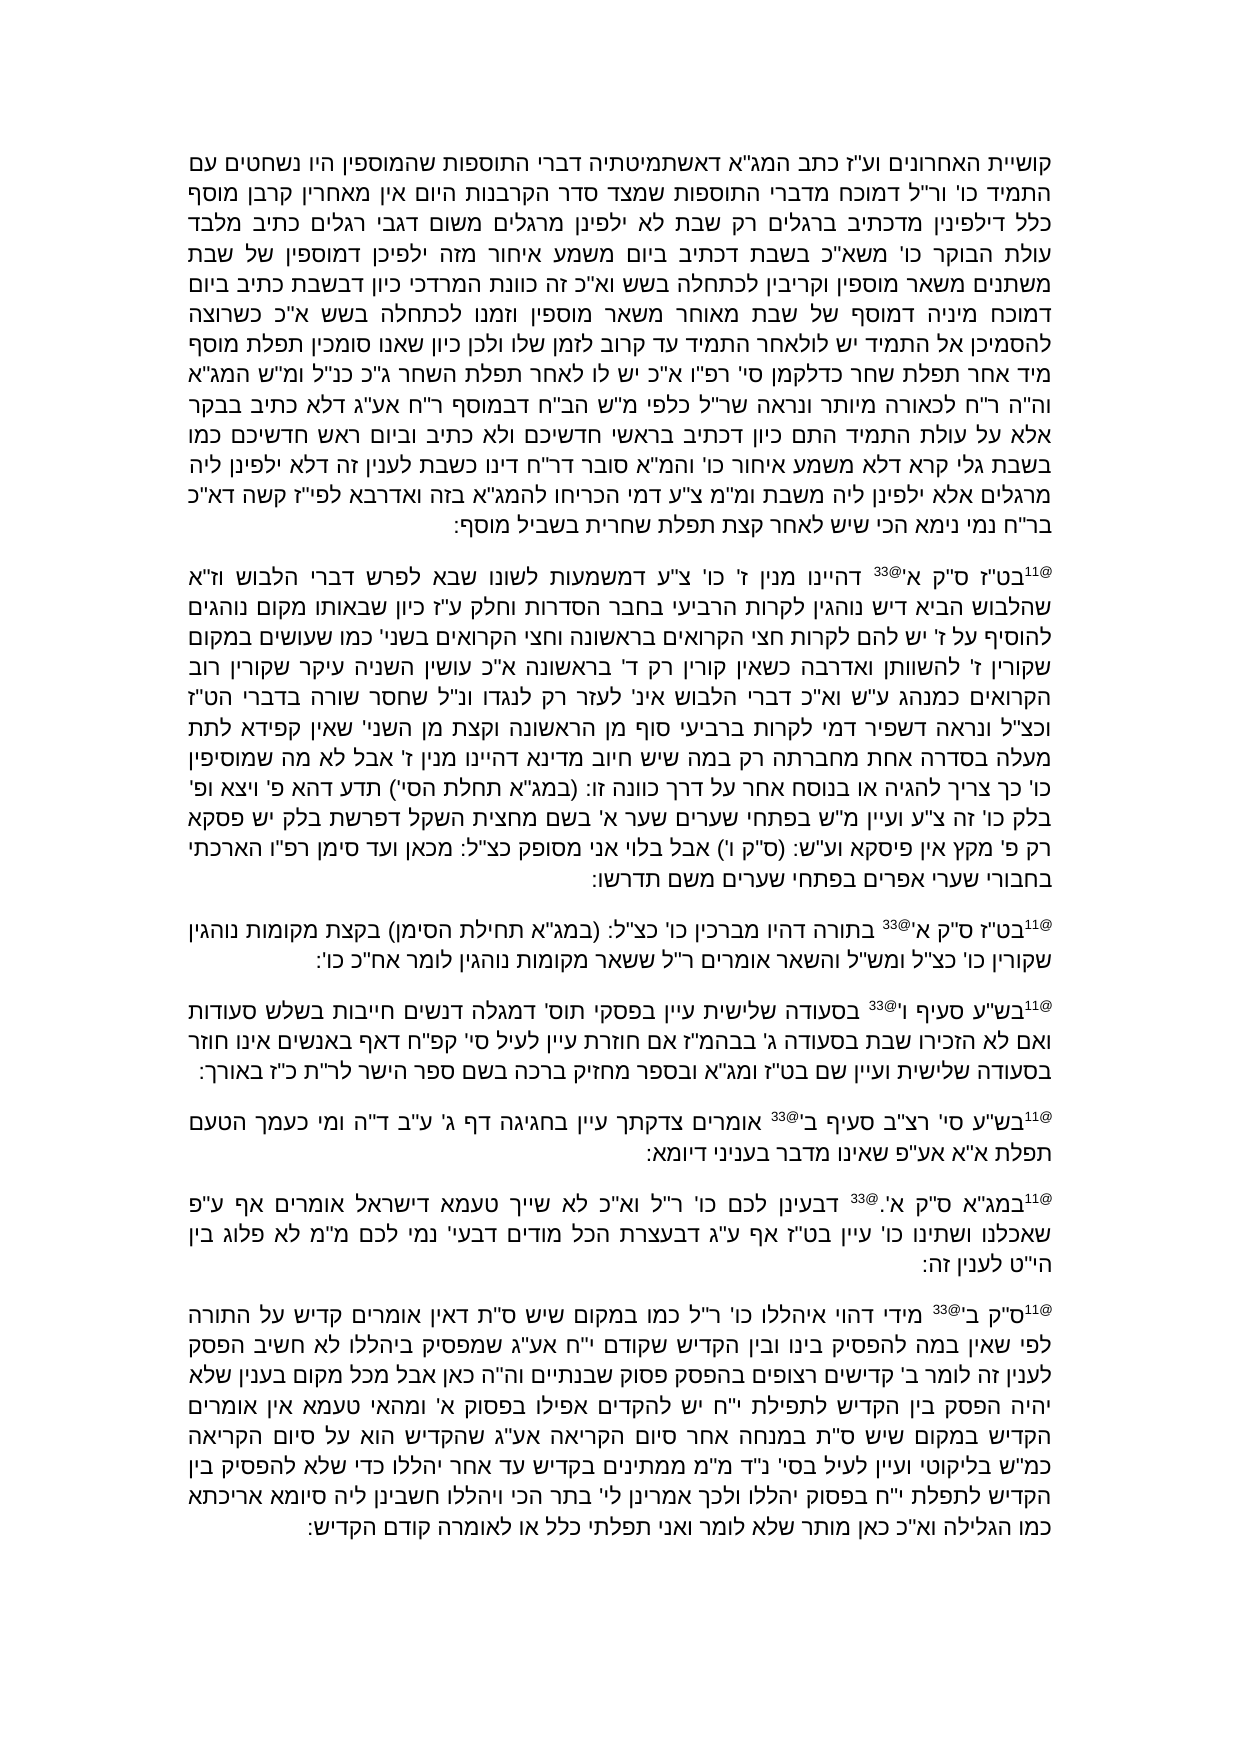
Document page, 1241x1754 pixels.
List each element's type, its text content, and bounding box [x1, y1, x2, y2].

text @11בט"ז ס"ק א'@33 דהיינו מנין ז' כו' צ"ע דמשמעות לשונו שבא לפרש דברי הלבוש וז"א שהלבוש הביא דיש נוהגין לקרות הרביעי בחבר הסדרות וחלק ע"ז כיון שבאותו מקום נוהגים להוסיף על ז' יש להם לקרות חצי הקרואים בראשונה וחצי הקרואים בשני' כמו שעושים במקום שקורין ז' להשוותן ואדרבה כשאין קורין רק ד' בראשונה א"כ עושין השניה עיקר שקורין רוב הקרואים כמנהג ע"ש וא"כ דברי הלבוש אינ' לעזר רק לנגדו ונ"ל שחסר שורה בדברי הט"ז וכצ"ל ונראה דשפיר דמי לקרות ברביעי סוף מן הראשונה וקצת מן השני' שאין קפידא לתת מעלה בסדרה אחת מחברתה רק במה שיש חיוב מדינא דהיינו מנין ז' אבל לא מה שמוסיפין כו' כך צריך להגיה או בנוסח אחר על דרך כוונה זו: (במג"א תחלת הסי') תדע דהא פ' ויצא ופ' בלק כו' זה צ"ע ועיין מ"ש בפתחי שערים שער א' בשם מחצית השקל דפרשת בלק יש פסקא רק פ' מקץ אין פיסקא וע"ש: (ס"ק ו') אבל בלוי אני מסופק כצ"ל: מכאן ועד סימן רפ"ו הארכתי בחבורי שערי אפרים בפתחי שערים משם תדרשו: [187, 563, 1053, 892]
text @11ס"ק ב'@33 מידי דהוי איהללו כו' ר"ל כמו במקום שיש ס"ת דאין אומרים קדיש על התורה לפי שאין במה להפסיק בינו ובין הקדיש שקודם י"ח אע"ג שמפסיק ביהללו לא חשיב הפסק לענין זה לומר ב' קדישים רצופים בהפסק פסוק שבנתיים וה"ה כאן אבל מכל מקום בענין שלא יהיה הפסק בין הקדיש לתפילת י"ח יש להקדים אפילו בפסוק א' ומהאי טעמא אין אומרים הקדיש במקום שיש ס"ת במנחה אחר סיום הקריאה אע"ג שהקדיש הוא על סיום הקריאה כמ"ש בליקוטי ועיין לעיל בסי' נ"ד מ"מ ממתינים בקדיש עד אחר יהללו כדי שלא להפסיק בין הקדיש לתפלת י"ח בפסוק יהללו ולכך אמרינן לי' בתר הכי ויהללו חשבינן ליה סיומא אריכתא כמו הגלילה וא"כ כאן מותר שלא לומר ואני תפלתי כלל או לאומרה קודם הקדיש: [187, 1302, 1053, 1540]
text @11בש"ע סעיף ו'@33 בסעודה שלישית עיין בפסקי תוס' דמגלה דנשים חייבות בשלש סעודות ואם לא הזכירו שבת בסעודה ג' בבהמ"ז אם חוזרת עיין לעיל סי' קפ"ח דאף באנשים אינו חוזר בסעודה שלישית ועיין שם בט"ז ומג"א ובספר מחזיק ברכה בשם ספר הישר לר"ת כ"ז באורך: [187, 998, 1053, 1085]
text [187, 150, 1053, 539]
text @11במג"א ס"ק א'.@33 דבעינן לכם כו' ר"ל וא"כ לא שייך טעמא דישראל אומרים אף ע"פ שאכלנו ושתינו כו' עיין בט"ז אף ע"ג דבעצרת הכל מודים דבעי' נמי לכם מ"מ לא פלוג בין הי"ט לענין זה: [187, 1191, 1053, 1277]
text @11בט"ז ס"ק א'@33 בתורה דהיו מברכין כו' כצ"ל: (במג"א תחילת הסימן) בקצת מקומות נוהגין שקורין כו' כצ"ל ומש"ל והשאר אומרים ר"ל ששאר מקומות נוהגין לומר אח"כ כו': [187, 917, 1053, 973]
text @11בש"ע סי' רצ"ב סעיף ב'@33 אומרים צדקתך עיין בחגיגה דף ג' ע"ב ד"ה ומי כעמך הטעם תפלת א"א אע"פ שאינו מדבר בעניני דיומא: [187, 1109, 1053, 1166]
